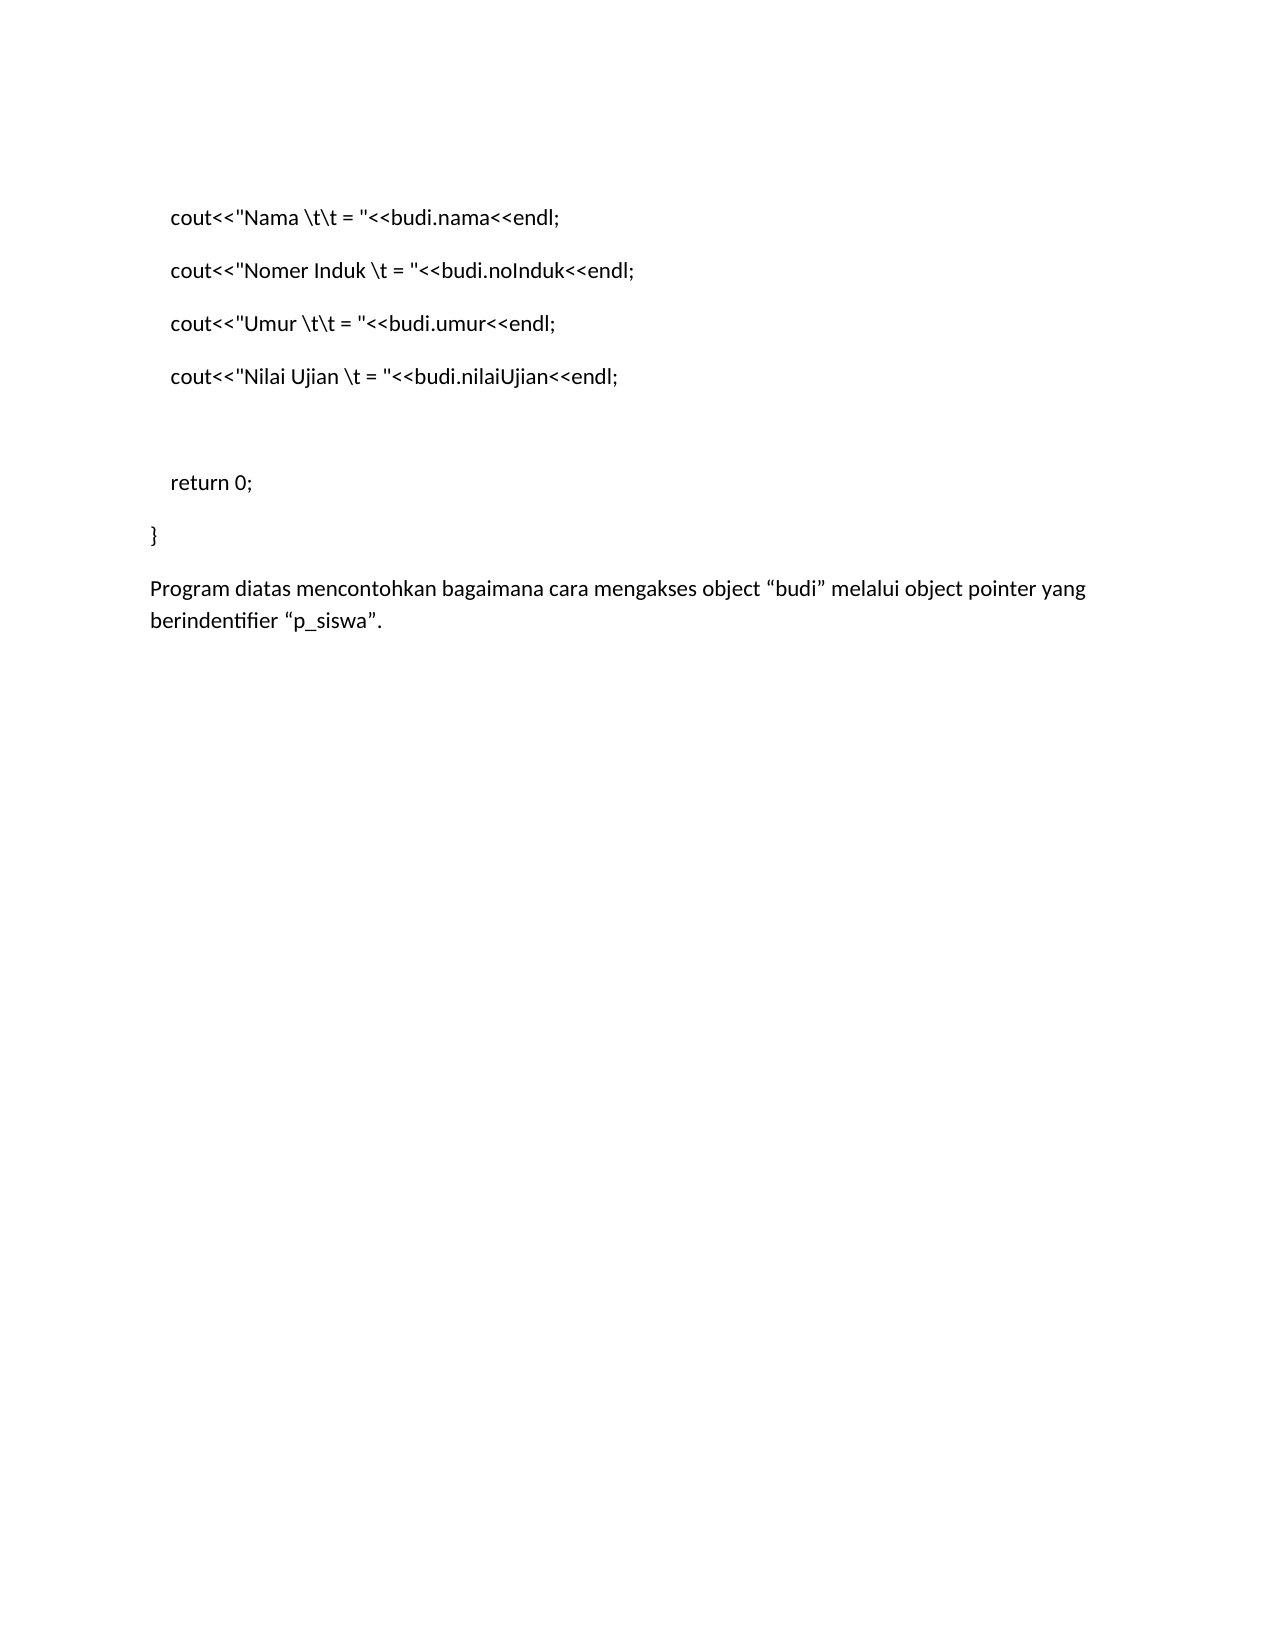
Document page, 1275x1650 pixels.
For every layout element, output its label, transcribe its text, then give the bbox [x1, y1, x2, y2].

text cout<<"Umur \t\t = "<<budi.umur<<endl; [150, 309, 1125, 337]
text cout<<"Nilai Ujian \t = "<<budi.nilaiUjian<<endl; [150, 362, 1125, 390]
text cout<<"Nama \t\t = "<<budi.nama<<endl; [150, 203, 1125, 231]
text } [150, 521, 1125, 549]
text Program diatas mencontohkan bagaimana cara mengakses object “budi” melalui object pointer yang berindentifier “p_siswa”. [150, 574, 1125, 634]
text return 0; [150, 468, 1125, 496]
text cout<<"Nomer Induk \t = "<<budi.noInduk<<endl; [150, 256, 1125, 284]
